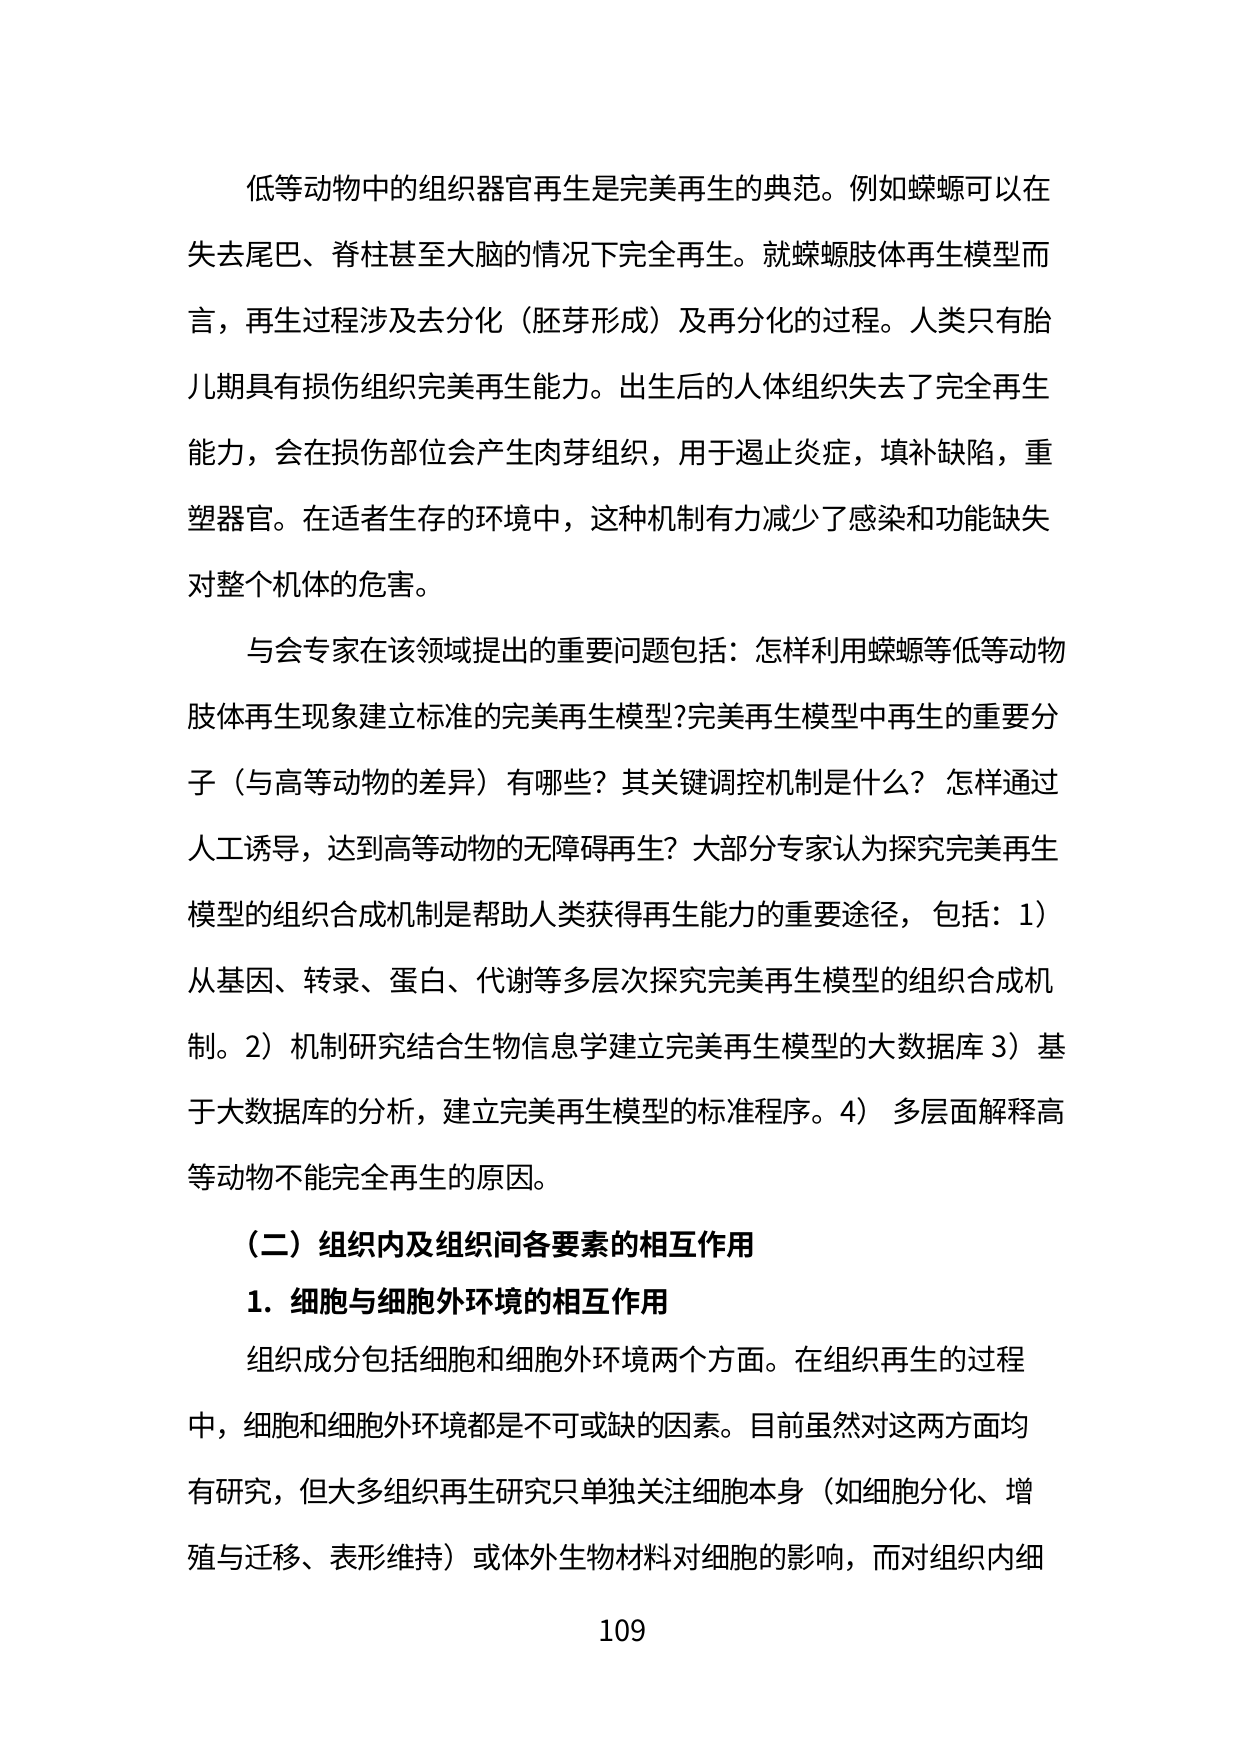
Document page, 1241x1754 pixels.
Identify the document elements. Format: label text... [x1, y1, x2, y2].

text 与会专家在该领域提出的重要问题包括：怎样利用蝾螈等低等动物肢体再生现象建立标准的完美再生模型?完美再生模型中再生的重要分子（与高等动物的差异）有哪些？其关键调控机制是什么？ 怎样通过人工诱导，达到高等动物的无障碍再生？大部分专家认为探究完美再生模型的组织合成机制是帮助人类获得再生能力的重要途径， 包括：1）从基因、转录、蛋白、代谢等多层次探究完美再生模型的组织合成机制。2）机制研究结合生物信息学建立完美再生模型的大数据库 3）基于大数据库的分析，建立完美再生模型的标准程序。4） 多层面解释高等动物不能完全再生的原因。 [187, 627, 1068, 1197]
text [187, 1336, 1053, 1576]
list 细胞与细胞外环境的相互作用 [246, 1278, 1182, 1321]
text 低等动物中的组织器官再生是完美再生的典范。例如蝾螈可以在失去尾巴、脊柱甚至大脑的情况下完全再生。就蝾螈肢体再生模型而言，再生过程涉及去分化（胚芽形成）及再分化的过程。人类只有胎儿期具有损伤组织完美再生能力。出生后的人体组织失去了完全再生能力，会在损伤部位会产生肉芽组织，用于遏止炎症，填补缺陷，重塑器官。在适者生存的环境中，这种机制有力减少了感染和功能缺失对整个机体的危害。 [187, 166, 1053, 603]
subtitle （二）组织内及组织间各要素的相互作用 [231, 1221, 1182, 1264]
